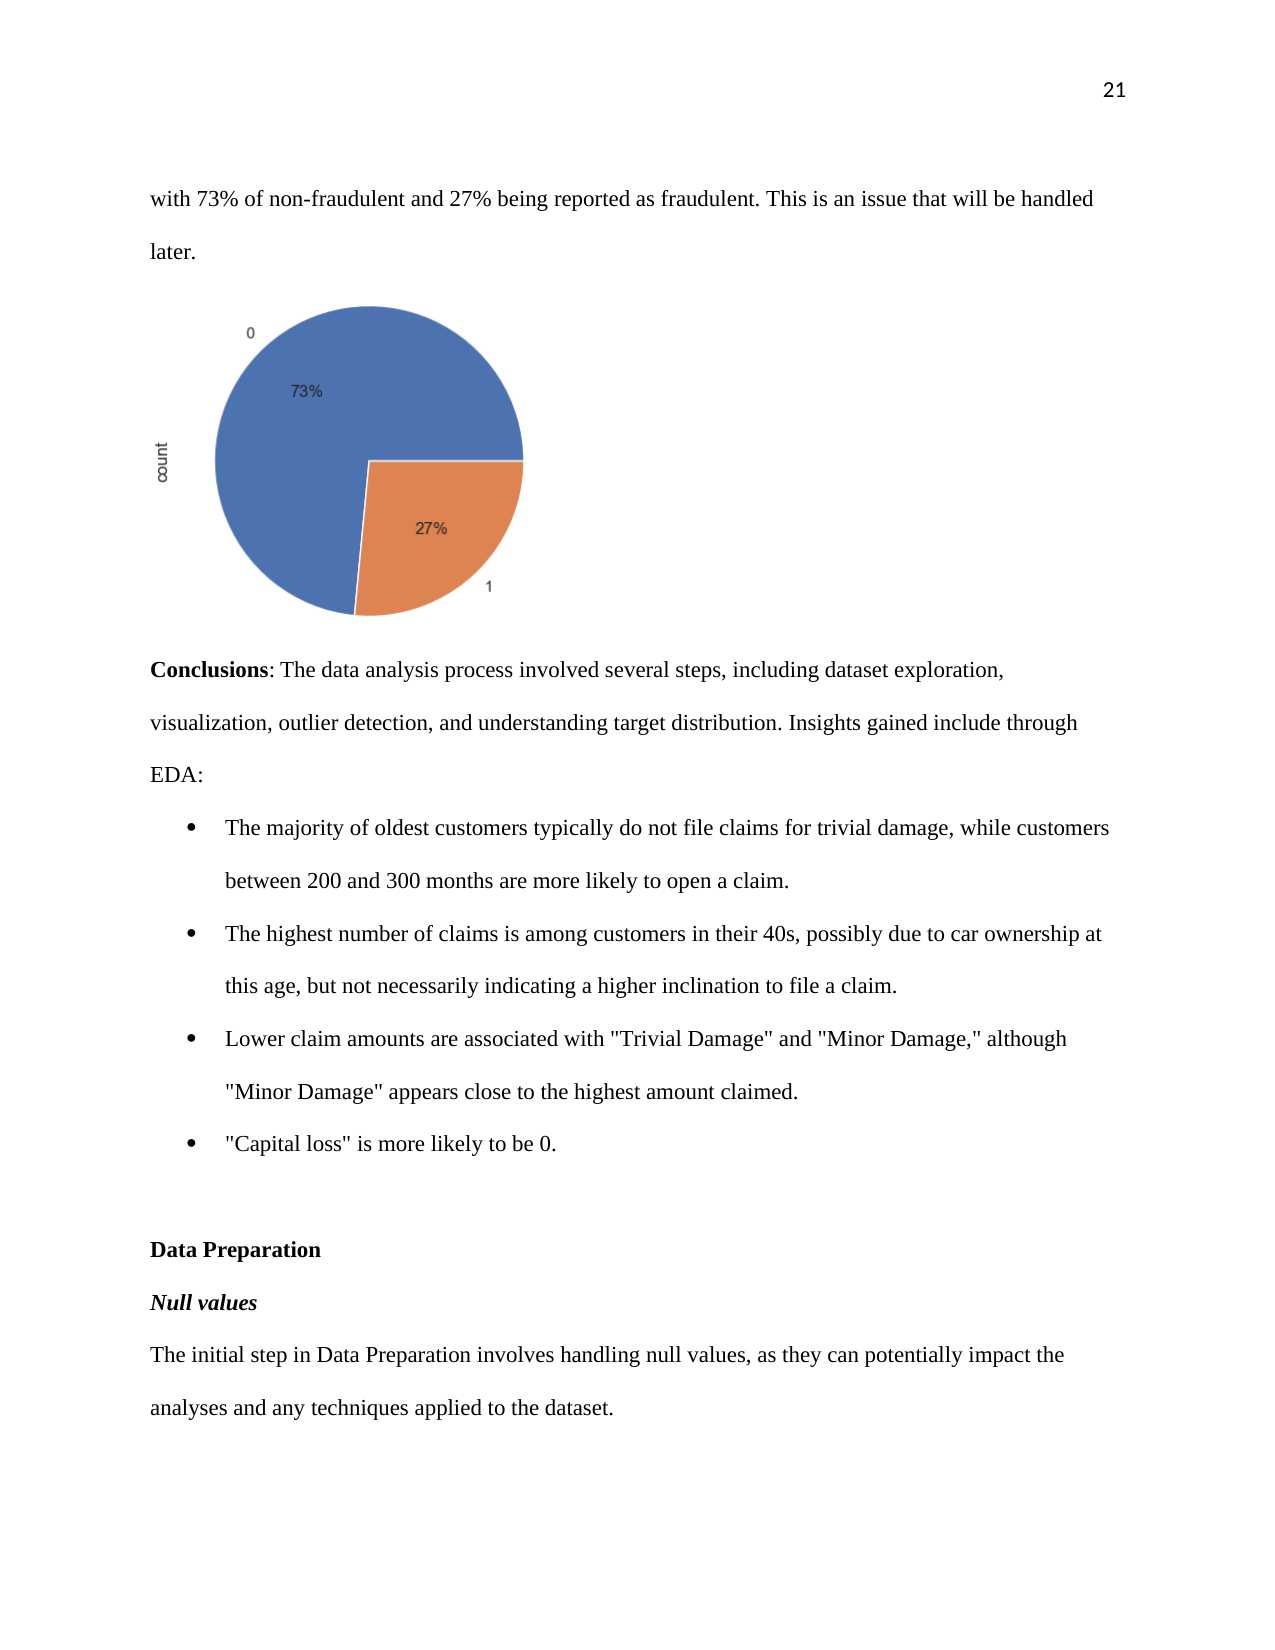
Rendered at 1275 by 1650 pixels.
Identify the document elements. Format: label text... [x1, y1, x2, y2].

subtitle Data Preparation [150, 1236, 1125, 1262]
text Conclusions: The data analysis process involved several steps, including dataset exploration, visualization, outlier detection, and understanding target distribution. Insights gained include through EDA: [150, 656, 1125, 788]
list The highest number of claims is among customers in their 40s, possibly due to car ownership at this age, but not necessarily indicating a higher inclination to file a claim. [187, 920, 1125, 999]
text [150, 185, 1125, 264]
list Lower claim amounts are associated with "Trivial Damage" and "Minor Damage," although "Minor Damage" appears close to the highest amount claimed. [187, 1025, 1125, 1104]
list The majority of oldest customers typically do not file claims for trivial damage, while customers between 200 and 300 months are more likely to open a claim. [187, 814, 1125, 893]
list "Capital loss" is more likely to be 0. [187, 1131, 1125, 1157]
subtitle Null values [150, 1289, 1125, 1315]
text The initial step in Data Preparation involves handling null values, as they can potentially impact the analyses and any techniques applied to the dataset. [150, 1341, 1125, 1420]
picture [150, 290, 541, 629]
